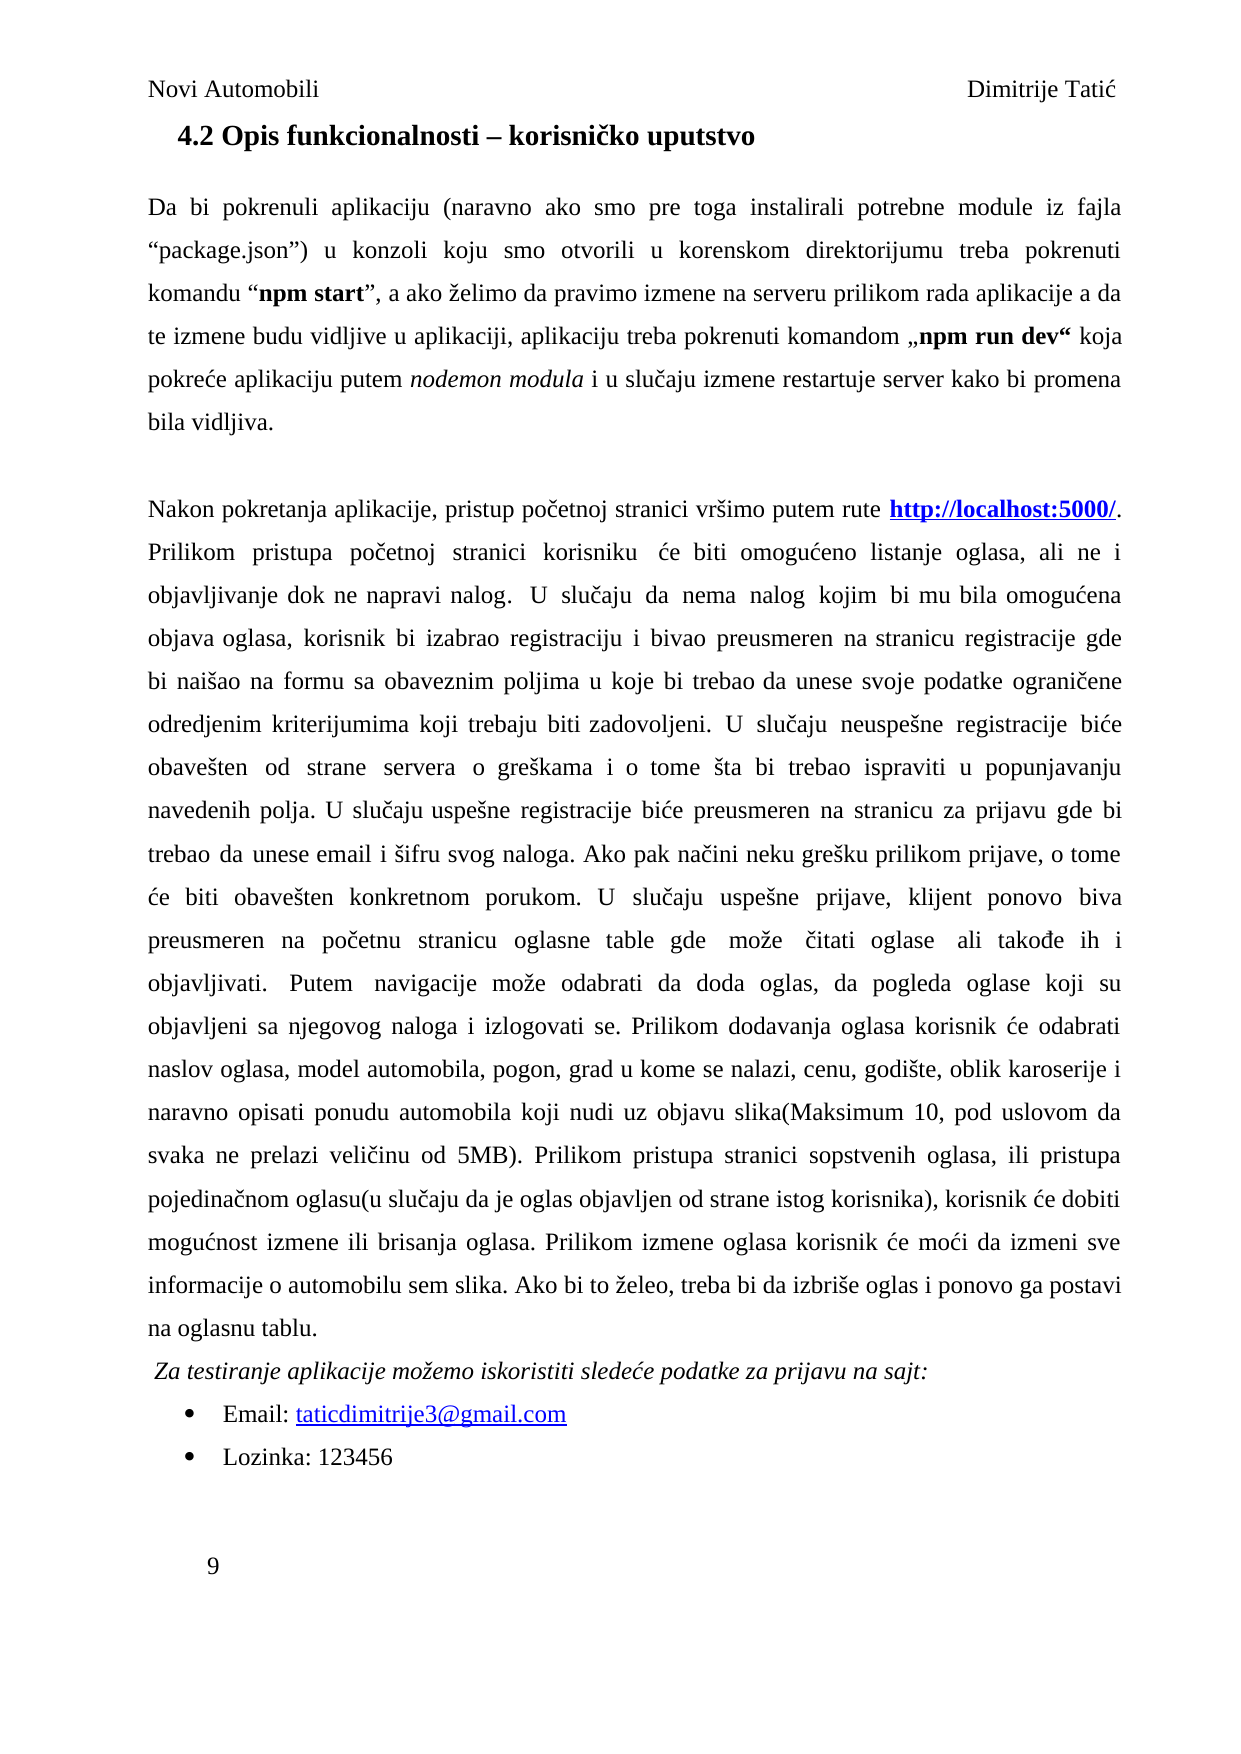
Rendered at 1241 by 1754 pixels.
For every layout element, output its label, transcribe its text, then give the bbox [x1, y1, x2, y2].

list Email: taticdimitrije3@gmail.com [185, 1399, 1122, 1428]
list Lozinka: 123456 [185, 1442, 1122, 1471]
text Da bi pokrenuli aplikaciju (naravno ako smo pre toga instalirali potrebne module iz fajla “package.json”) u konzoli koju smo otvorili u korenskom direktorijumu treba pokrenuti komandu “npm start”, a ako želimo da pravimo izmene na serveru prilikom rada aplikacije a da te izmene budu vidljive u aplikaciji, aplikaciju treba pokrenuti komandom „npm run dev“ koja pokreće aplikaciju putem nodemon modula i u slučaju izmene restartuje server kako bi promena bila vidljiva. [148, 192, 1122, 436]
text Za testiranje aplikacije možemo iskoristiti sledeće podatke za prijavu na sajt: [148, 1356, 1122, 1385]
text Nakon pokretanja aplikacije, pristup početnoj stranici vršimo putem rute http://localhost:5000/. Prilikom pristupa početnoj stranici korisniku će biti omogućeno listanje oglasa, ali ne i objavljivanje dok ne napravi nalog. U slučaju da nema nalog kojim bi mu bila omogućena objava oglasa, korisnik bi izabrao registraciju i bivao preusmeren na stranicu registracije gde bi naišao na formu sa obaveznim poljima u koje bi trebao da unese svoje podatke ograničene odredjenim kriterijumima koji trebaju biti zadovoljeni. U slučaju neuspešne registracije biće obavešten od strane servera o greškama i o tome šta bi trebao ispraviti u popunjavanju navedenih polja. U slučaju uspešne registracije biće preusmeren na stranicu za prijavu gde bi trebao da unese email i šifru svog naloga. Ako pak načini neku grešku prilikom prijave, o tome će biti obavešten konkretnom porukom. U slučaju uspešne prijave, klijent ponovo biva preusmeren na početnu stranicu oglasne table gde može čitati oglase ali takođe ih i objavljivati. Putem navigacije može odabrati da doda oglas, da pogleda oglase koji su objavljeni sa njegovog naloga i izlogovati se. Prilikom dodavanja oglasa korisnik će odabrati naslov oglasa, model automobila, pogon, grad u kome se nalazi, cenu, godište, oblik karoserije i naravno opisati ponudu automobila koji nudi uz objavu slika(Maksimum 10, pod uslovom da svaka ne prelazi veličinu od 5MB). Prilikom pristupa stranici sopstvenih oglasa, ili pristupa pojedinačnom oglasu(u slučaju da je oglas objavljen od strane istog korisnika), korisnik će dobiti mogućnost izmene ili brisanja oglasa. Prilikom izmene oglasa korisnik će moći da izmeni sve informacije o automobilu sem slika. Ako bi to želeo, treba bi da izbriše oglas i ponovo ga postavi na oglasnu tablu. [148, 494, 1122, 1342]
subtitle 4.2 Opis funkcionalnosti – korisničko uputstvo [148, 118, 1099, 152]
